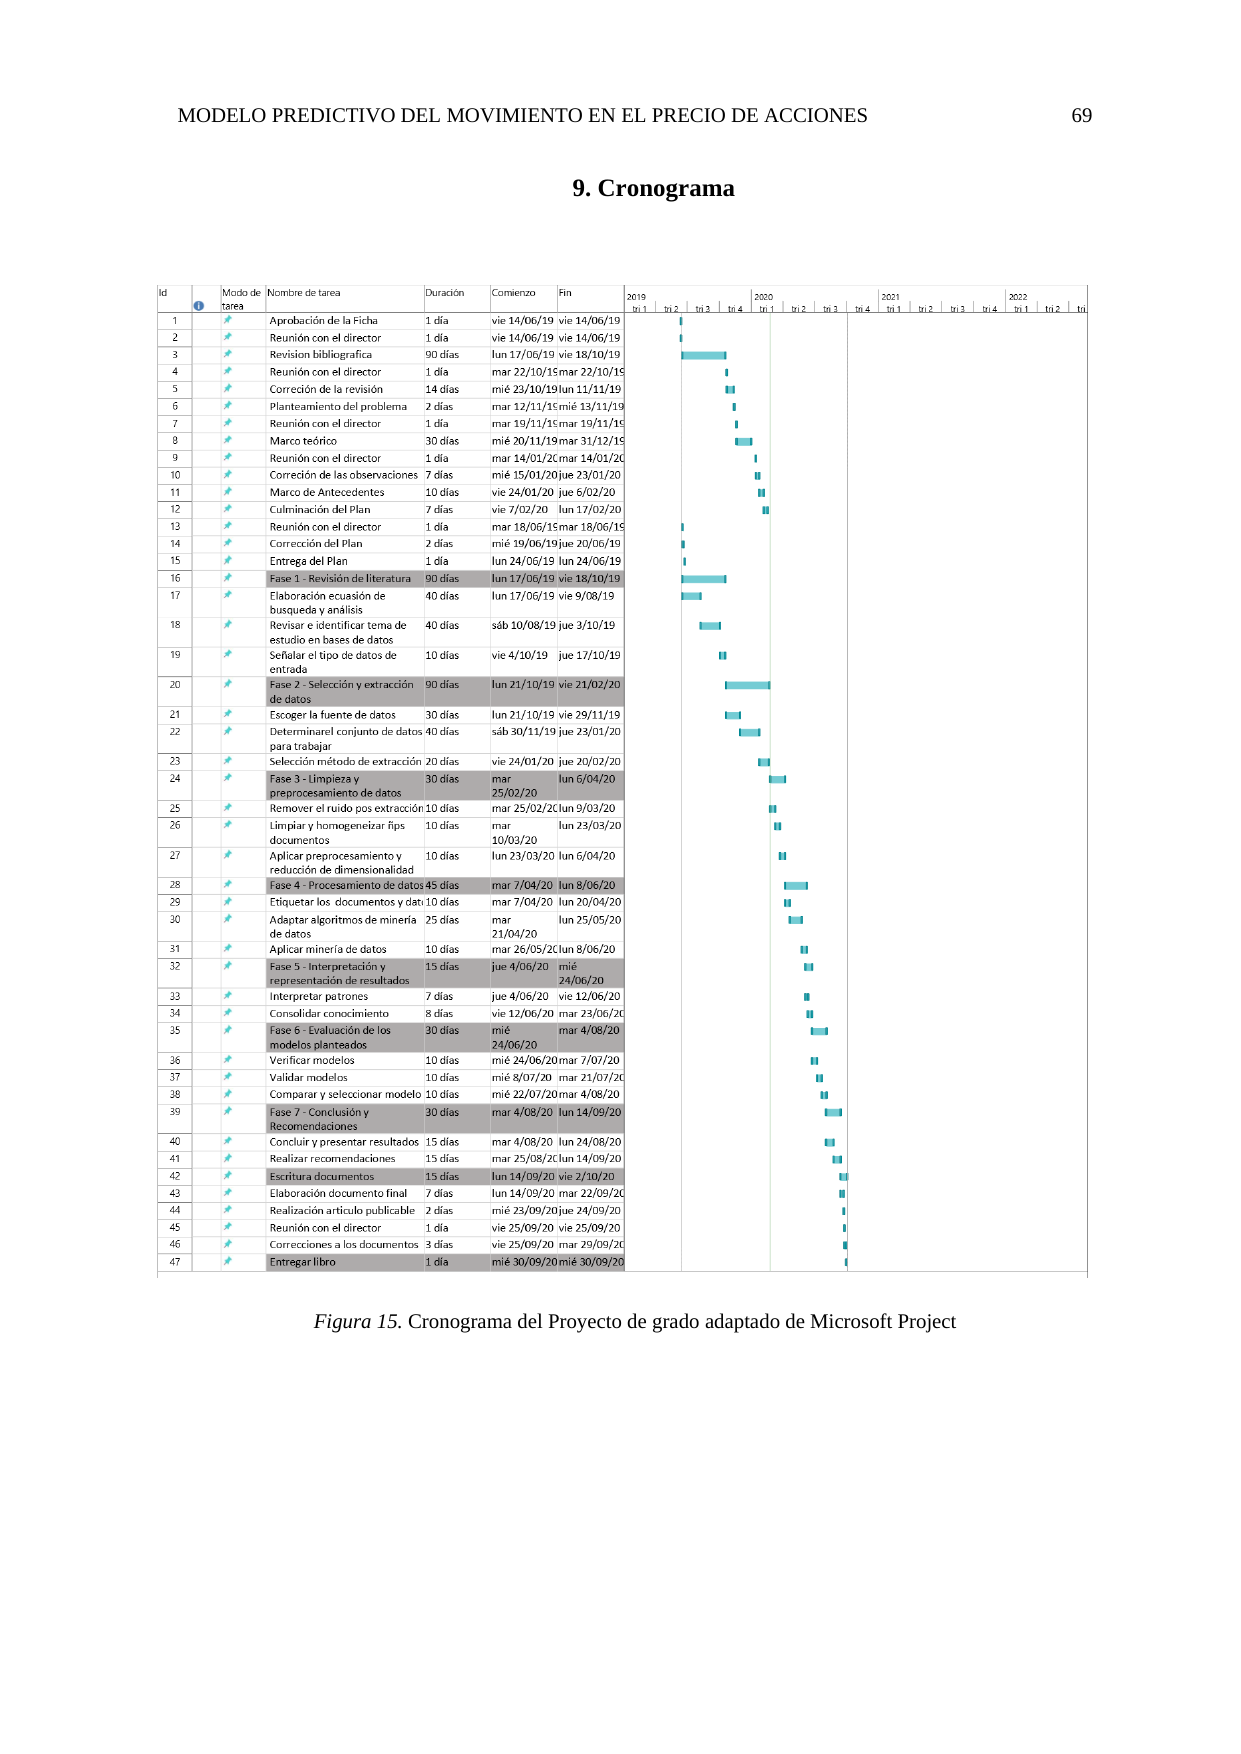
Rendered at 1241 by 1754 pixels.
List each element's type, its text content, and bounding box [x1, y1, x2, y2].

picture [147, 275, 1092, 1278]
subtitle 9. Cronograma [185, 173, 1092, 201]
text Figura 15. Cronograma del Proyecto de grado adaptado de Microsoft Project [148, 1309, 1092, 1333]
